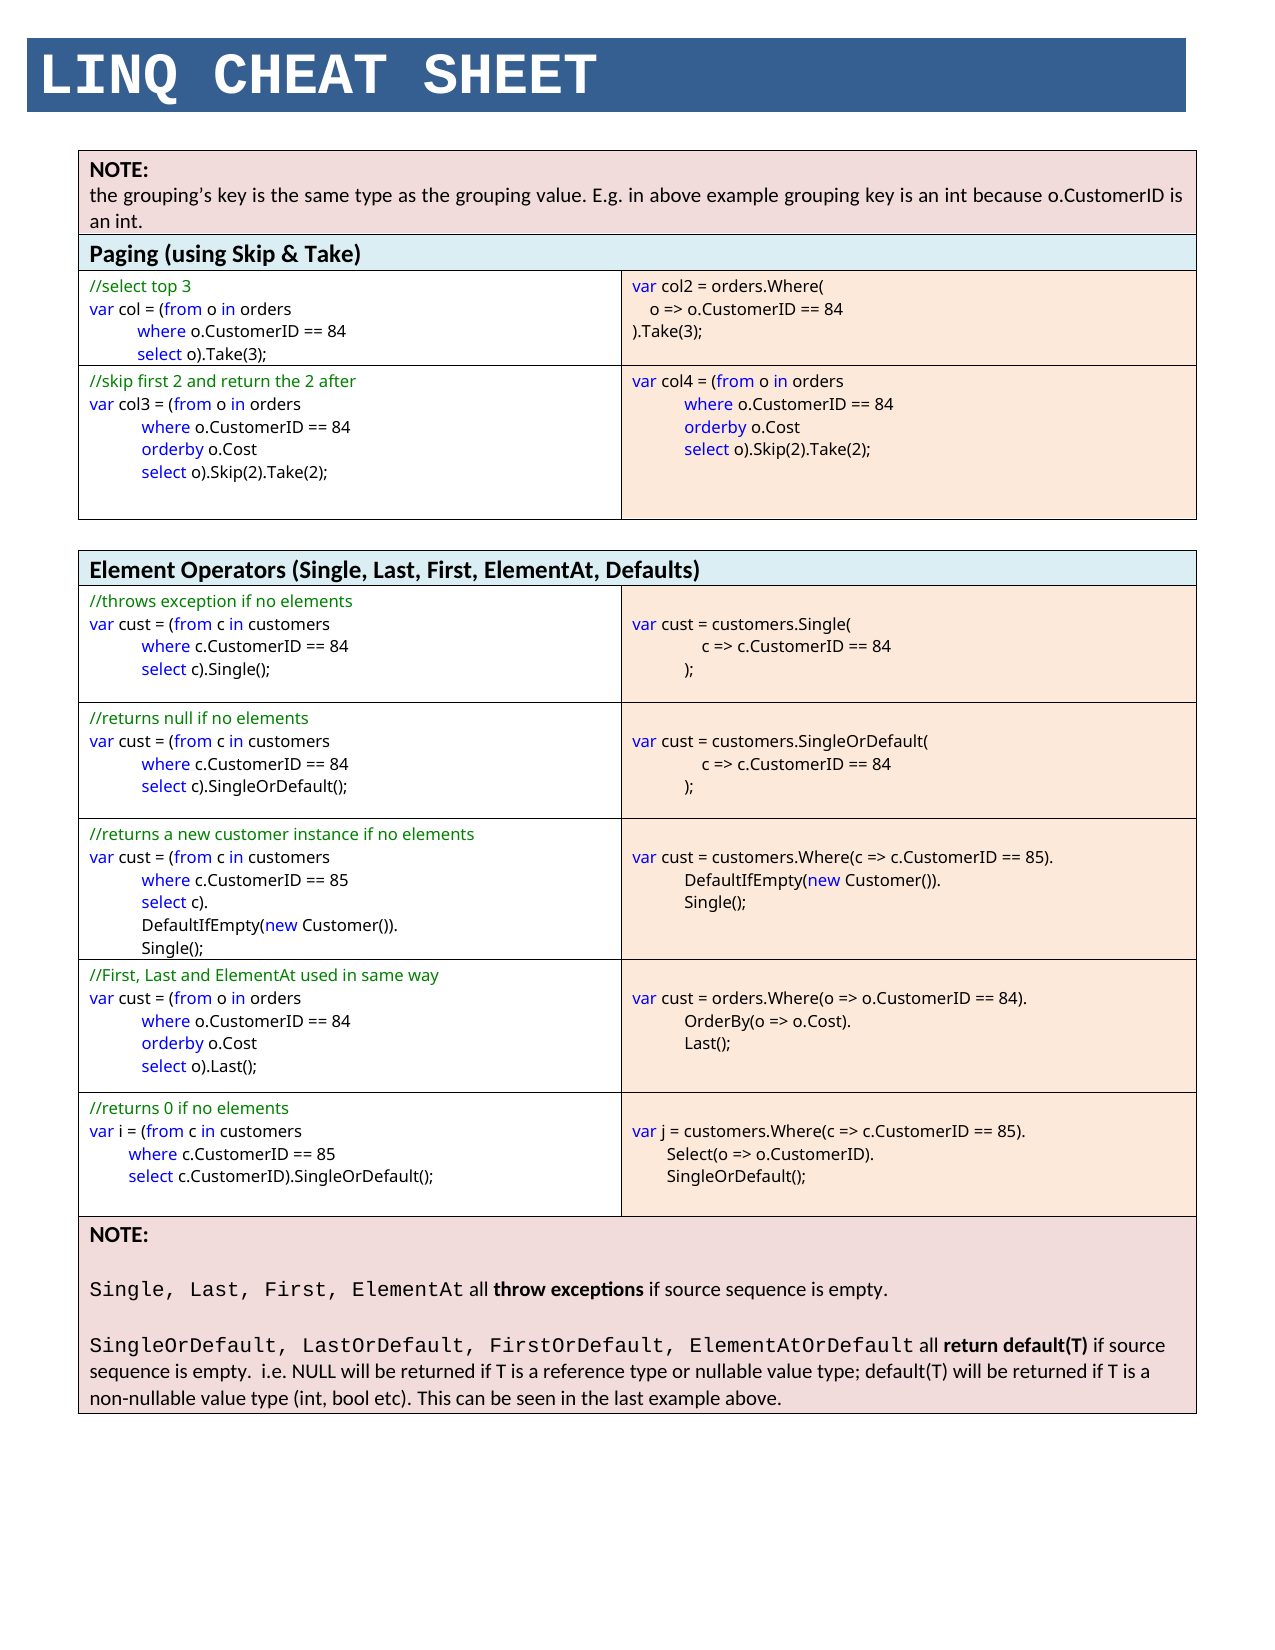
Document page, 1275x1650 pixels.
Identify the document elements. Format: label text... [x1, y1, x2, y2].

table_cell NOTE: the grouping’s key is the same type as the grouping value. E.g. in above example grouping key is an int because o.CustomerID is an int. [79, 151, 1196, 233]
table_cell var cust = customers.Single( c => c.CustomerID == 84 ); [622, 586, 1196, 702]
table_cell [621, 235, 1196, 270]
table_cell //returns null if no elements var cust = (from c in customers where c.CustomerID == 84 select c).SingleOrDefault(); [79, 703, 621, 818]
table_cell NOTE: Single, Last, First, ElementAt all throw exceptions if source sequence is empty. SingleOrDefault, LastOrDefault, FirstOrDefault, ElementAtOrDefault all return default(T) if source sequence is empty. i.e. NULL will be returned if T is a reference type or nullable value type; default(T) will be returned if T is a non-nullable value type (int, bool etc). This can be seen in the last example above. [79, 1217, 1196, 1413]
table_cell var j = customers.Where(c => c.CustomerID == 85). Select(o => o.CustomerID). SingleOrDefault(); [622, 1093, 1196, 1216]
table_cell var cust = orders.Where(o => o.CustomerID == 84). OrderBy(o => o.Cost). Last(); [622, 960, 1196, 1092]
table_cell //returns a new customer instance if no elements var cust = (from c in customers where c.CustomerID == 85 select c). DefaultIfEmpty(new Customer()). Single(); [79, 819, 621, 959]
table_cell Paging (using Skip & Take) [79, 235, 621, 270]
table_header Element Operators (Single, Last, First, ElementAt, Defaults) [79, 551, 1196, 585]
table_cell //throws exception if no elements var cust = (from c in customers where c.CustomerID == 84 select c).Single(); [79, 586, 621, 702]
table_cell //select top 3 var col = (from o in orders where o.CustomerID == 84 select o).Take(3); [79, 271, 621, 365]
table_cell var col2 = orders.Where( o => o.CustomerID == 84 ).Take(3); [622, 271, 1196, 365]
table_cell //First, Last and ElementAt used in same way var cust = (from o in orders where o.CustomerID == 84 orderby o.Cost select o).Last(); [79, 960, 621, 1092]
table_cell var col4 = (from o in orders where o.CustomerID == 84 orderby o.Cost select o).Skip(2).Take(2); [622, 366, 1196, 518]
table_cell var cust = customers.SingleOrDefault( c => c.CustomerID == 84 ); [622, 703, 1196, 818]
table_cell var cust = customers.Where(c => c.CustomerID == 85). DefaultIfEmpty(new Customer()). Single(); [622, 819, 1196, 959]
table_cell //returns 0 if no elements var i = (from c in customers where c.CustomerID == 85 select c.CustomerID).SingleOrDefault(); [79, 1093, 621, 1216]
table_cell //skip first 2 and return the 2 after var col3 = (from o in orders where o.CustomerID == 84 orderby o.Cost select o).Skip(2).Take(2); [79, 366, 621, 518]
